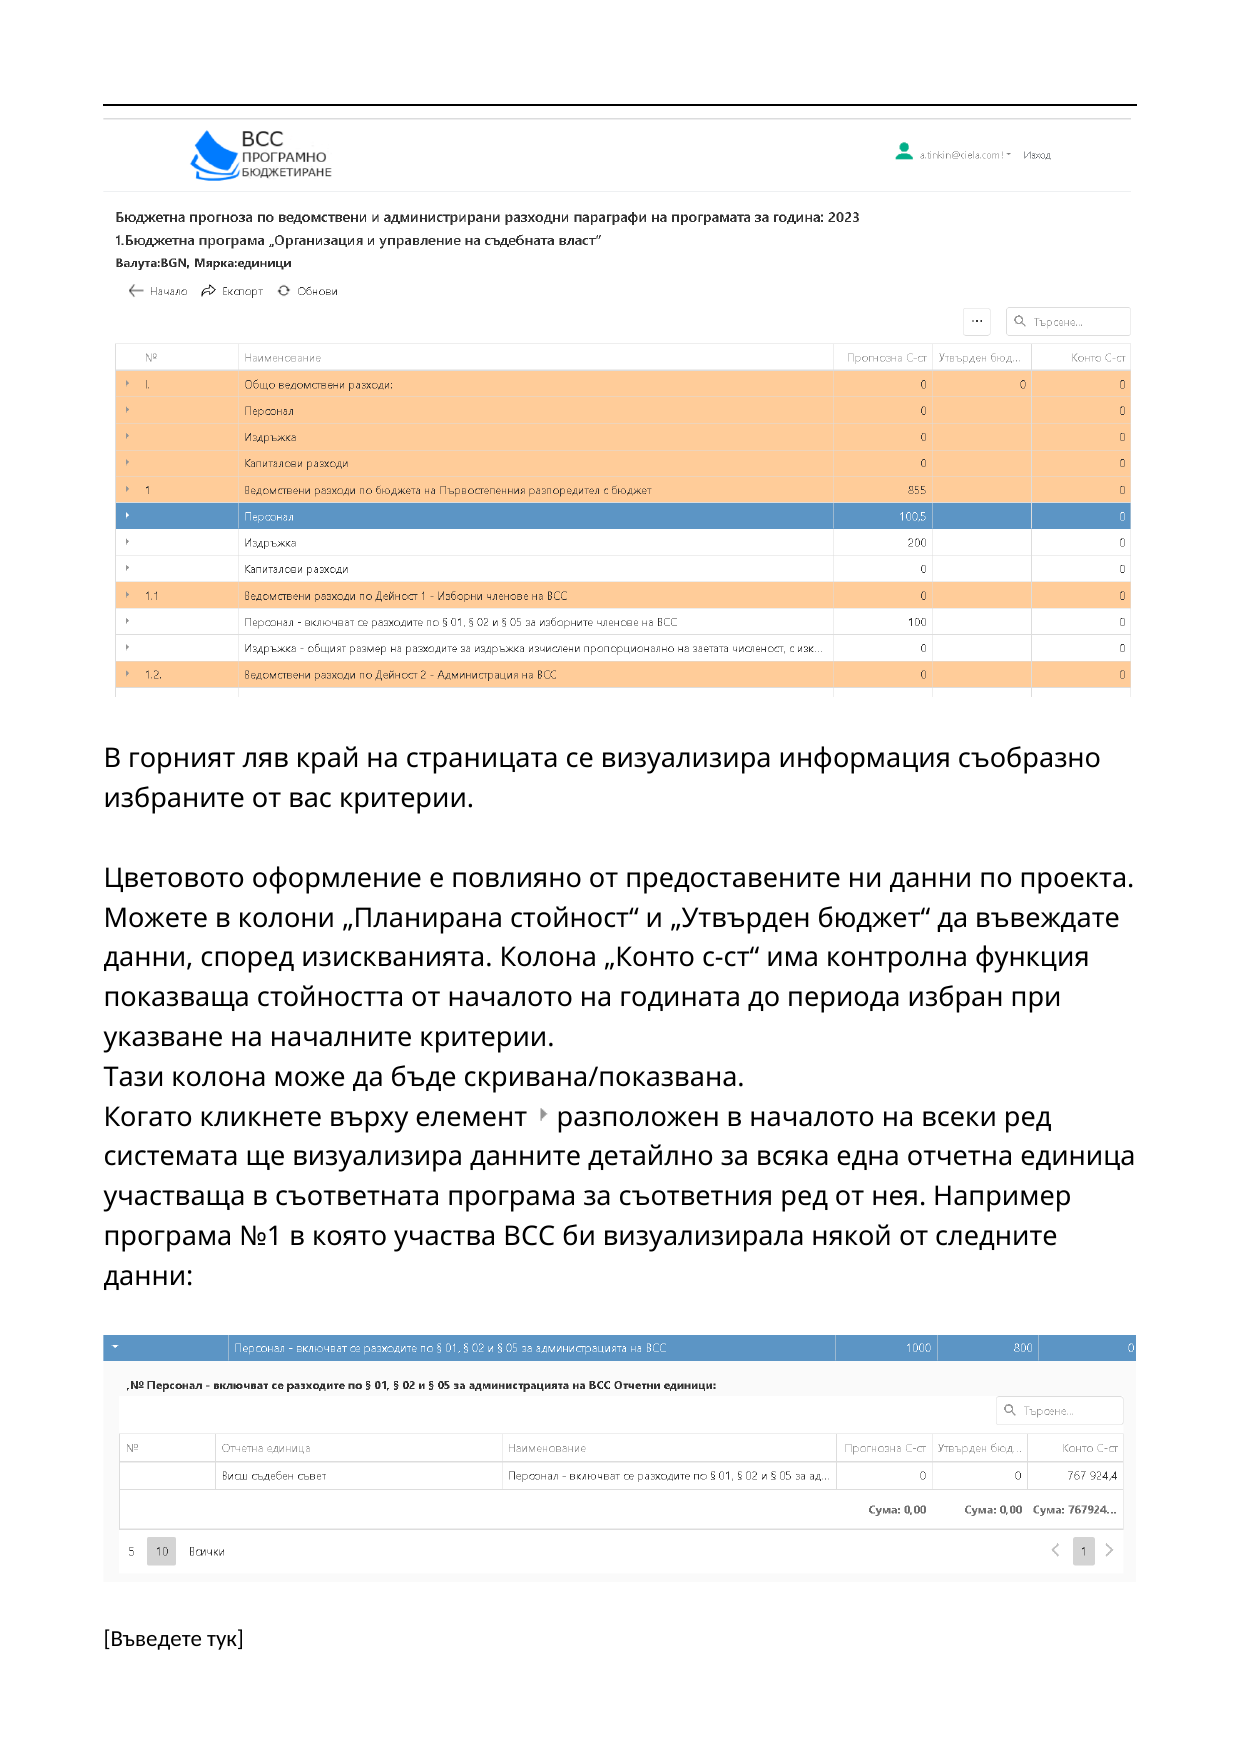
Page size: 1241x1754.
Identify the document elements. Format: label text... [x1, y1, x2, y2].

picture [103, 1335, 1136, 1582]
text В горният ляв край на страницата се визуализира информация съобразно избраните от вас критерии. [103, 739, 1137, 816]
picture [534, 1102, 550, 1126]
text Цветовото оформление е повлияно от предоставените ни данни по проекта. [103, 858, 1137, 895]
text Когато кликнете върху елемент разположен в началото на всеки ред системата ще визуализира данните детайлно за всяка една отчетна единица участваща в съответната програма за съответния ред от нея. Например програма №1 в която участва ВСС би визуализирала някой от следните данни: [103, 1097, 1137, 1293]
picture [103, 118, 1131, 697]
text Тази колона може да бъде скривана/показвана. [103, 1057, 1137, 1094]
text Можете в колони „Планирана стойност“ и „Утвърден бюджет“ да въвеждате данни, според изискванията. Колона „Конто с-ст“ има контролна функция показваща стойността от началото на годината до периода избран при указване на началните критерии. [103, 898, 1137, 1054]
